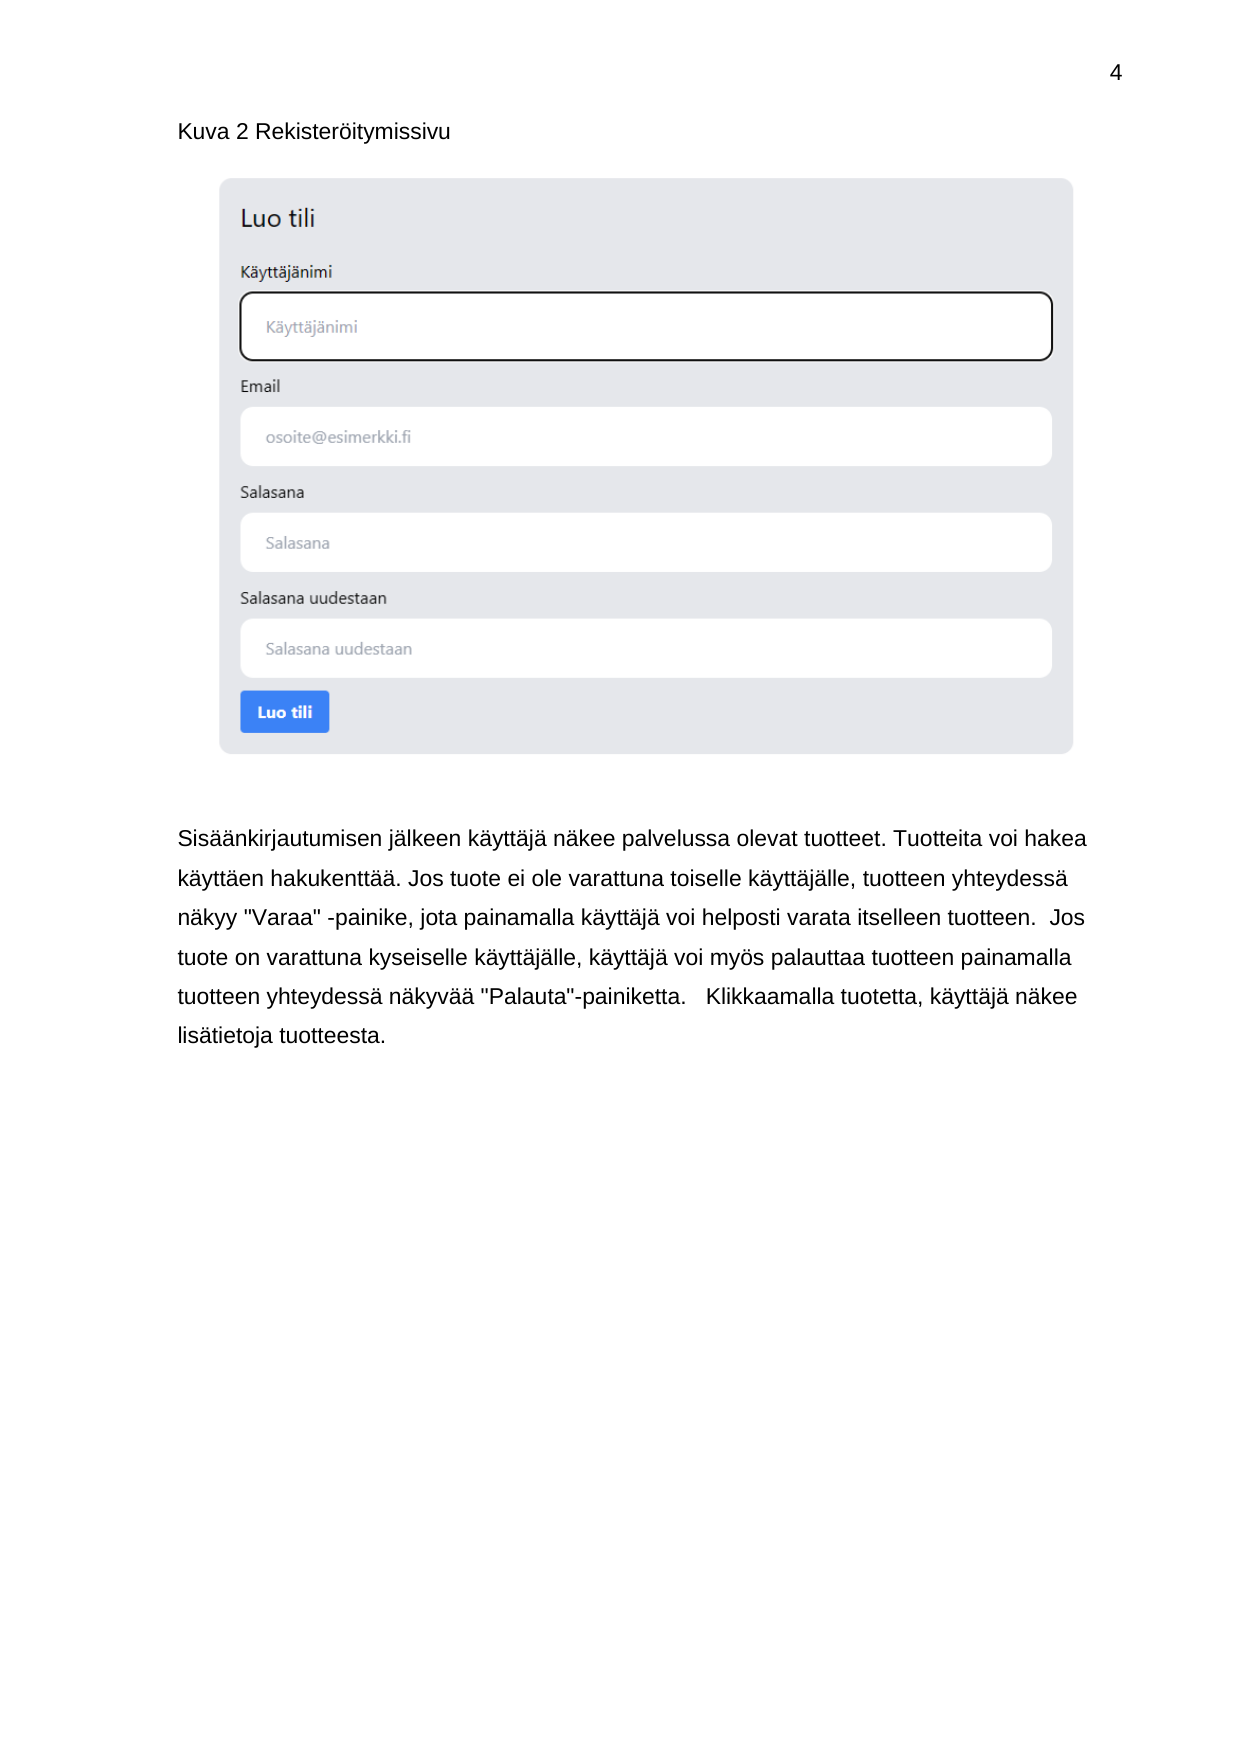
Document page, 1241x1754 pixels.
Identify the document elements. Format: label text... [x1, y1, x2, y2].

text Kuva 2 Rekisteröitymissivu [177, 118, 1122, 144]
text Sisäänkirjautumisen jälkeen käyttäjä näkee palvelussa olevat tuotteet. Tuotteita voi hakea käyttäen hakukenttää. Jos tuote ei ole varattuna toiselle käyttäjälle, tuotteen yhteydessä näkyy "Varaa" -painike, jota painamalla käyttäjä voi helposti varata itselleen tuotteen. Jos tuote on varattuna kyseiselle käyttäjälle, käyttäjä voi myös palauttaa tuotteen painamalla tuotteen yhteydessä näkyvää "Palauta"-painiketta. Klikkaamalla tuotetta, käyttäjä näkee lisätietoja tuotteesta. [177, 825, 1122, 1049]
picture [177, 157, 1123, 788]
